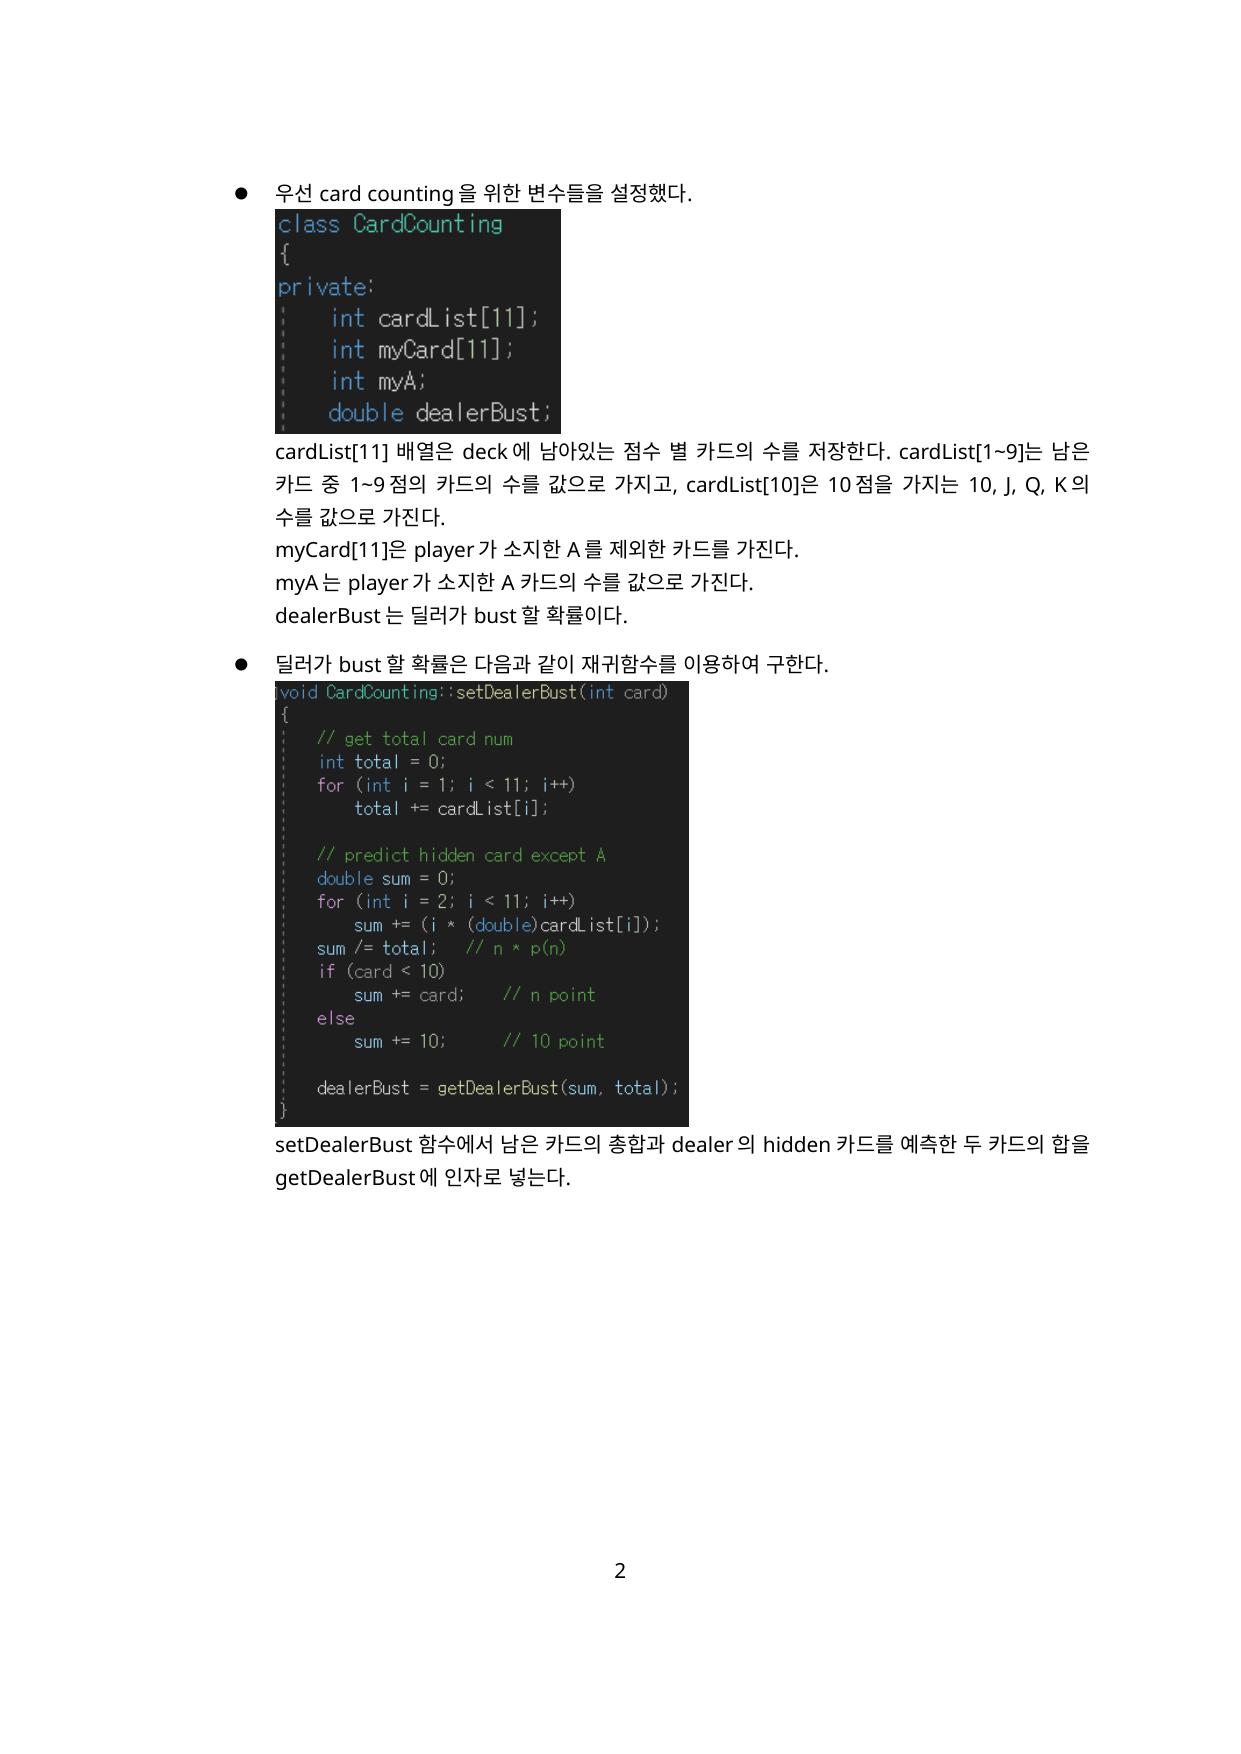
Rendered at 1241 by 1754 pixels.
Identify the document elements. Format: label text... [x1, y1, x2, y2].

picture [275, 209, 561, 434]
list 우선 card counting을 위한 변수들을 설정했다. cardList[11] 배열은 deck에 남아있는 점수 별 카드의 수를 저장한다. cardList[1~9]는 남은 카드 중 1~9점의 카드의 수를 값으로 가지고, cardList[10]은 10점을 가지는 10, J, Q, K의 수를 값으로 가진다. myCard[11]은 player가 소지한 A를 제외한 카드를 가진다. myA는 player가 소지한 A 카드의 수를 값으로 가진다. dealerBust는 딜러가 bust할 확률이다. [233, 177, 1090, 629]
picture [275, 681, 689, 1127]
